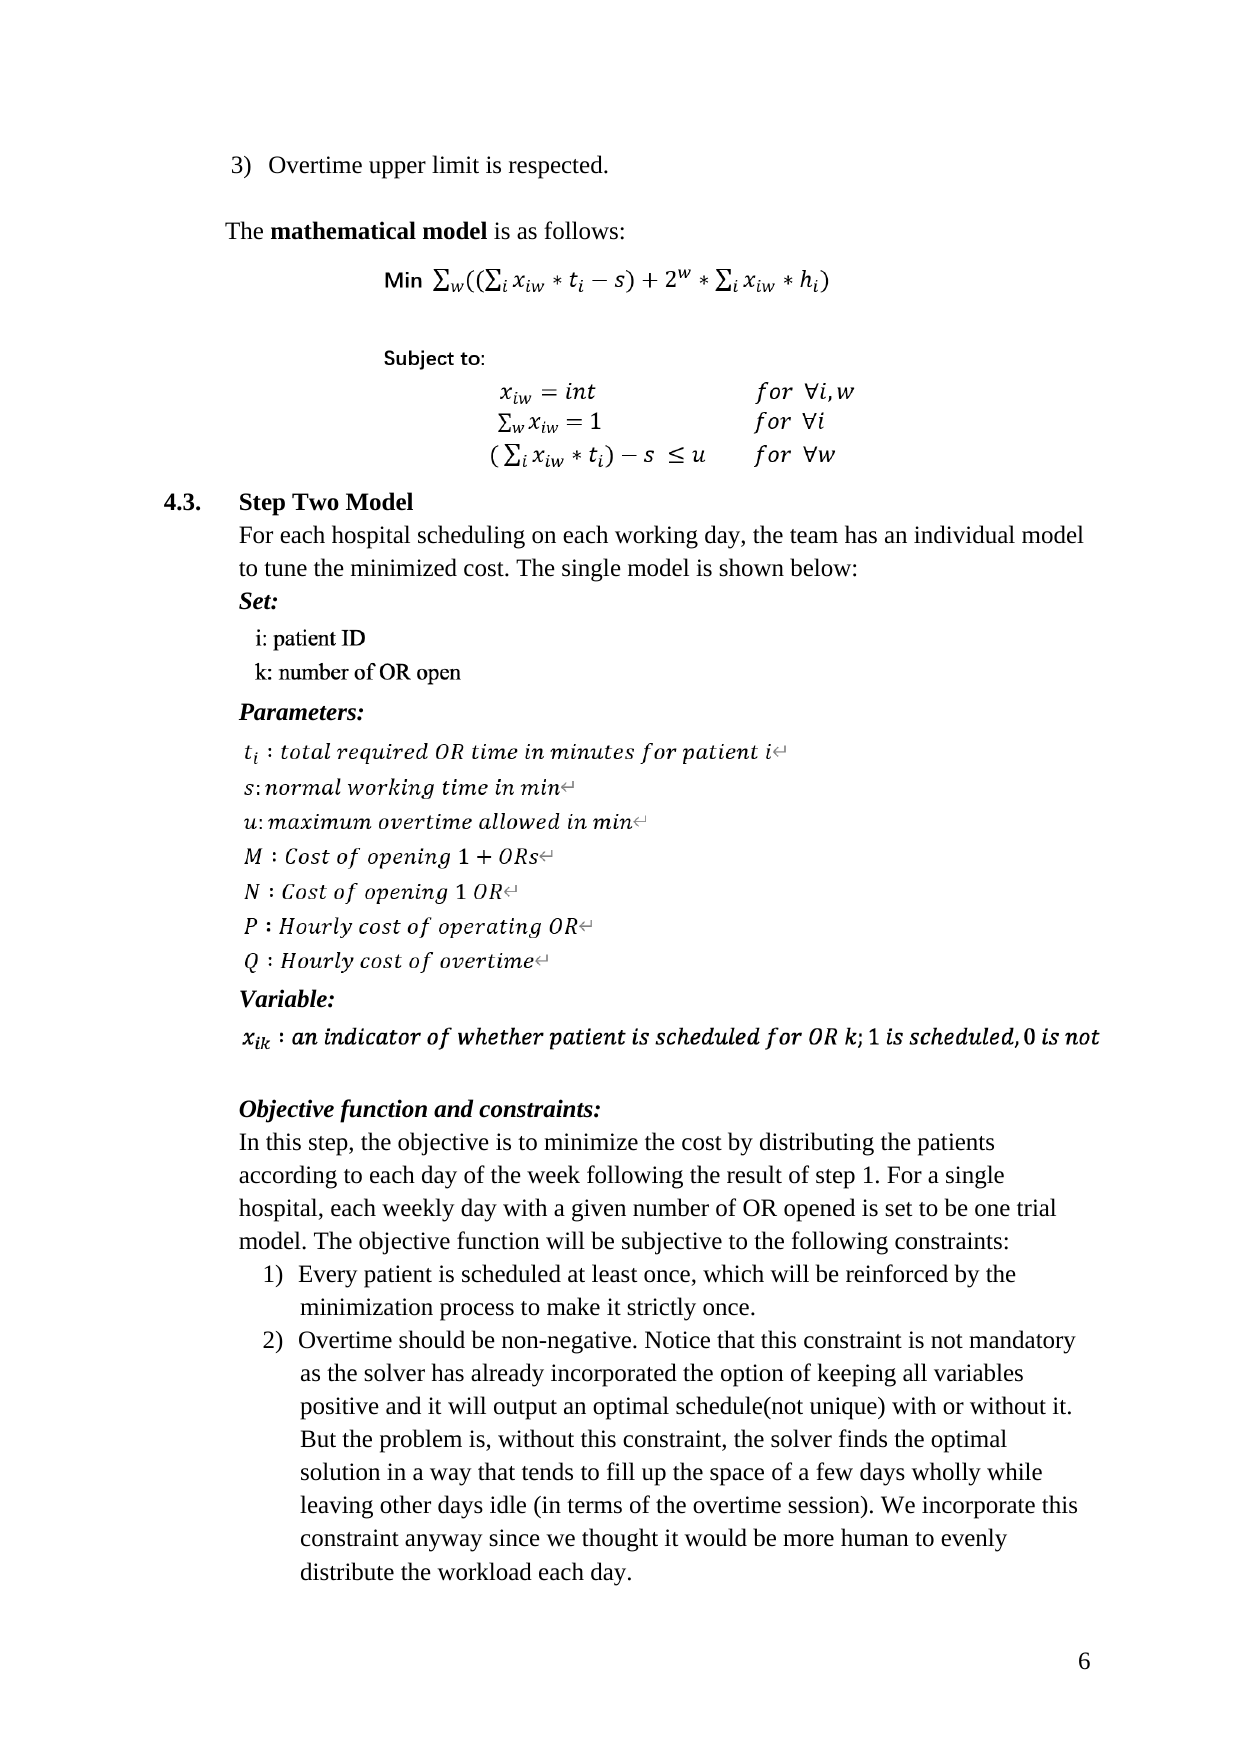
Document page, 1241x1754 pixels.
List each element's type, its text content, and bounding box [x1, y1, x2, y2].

text In this step, the objective is to minimize the cost by distributing the patients [225, 1127, 1090, 1156]
text For each hospital scheduling on each working day, the team has an individual model to tune the minimized cost. The single model is shown below: [238, 520, 1090, 582]
picture [238, 1017, 1116, 1057]
text 1) Every patient is scheduled at least once, which will be reinforced by the minimization process to make it strictly once. [262, 1259, 1090, 1321]
text hospital, each weekly day with a given number of OR opened is set to be one trial [225, 1193, 1090, 1222]
text according to each day of the week following the result of step 1. For a single [225, 1160, 1090, 1189]
subtitle Step Two Model [201, 487, 1090, 516]
text The mathematical model is as follows: [225, 216, 1090, 245]
list Overtime upper limit is respected. [231, 150, 1090, 179]
text Set: [150, 586, 1090, 615]
text Objective function and constraints: [150, 1094, 1090, 1123]
picture [238, 619, 526, 693]
text model. The objective function will be subjective to the following constraints: [225, 1226, 1090, 1255]
text 2) Overtime should be non-negative. Notice that this constraint is not mandatory as the solver has already incorporated the option of keeping all variables positive and it will output an optimal schedule(not unique) with or without it. But the problem is, without this constraint, the solver finds the optimal solution in a way that tends to fill up the space of a few days wholly while leaving other days idle (in terms of the overtime session). We incorporate this constraint anyway since we thought it would be more human to evenly distribute the workload each day. [262, 1325, 1090, 1585]
text Parameters: [150, 697, 1090, 726]
picture [375, 249, 922, 483]
picture [238, 729, 882, 981]
text Variable: [238, 984, 1090, 1013]
